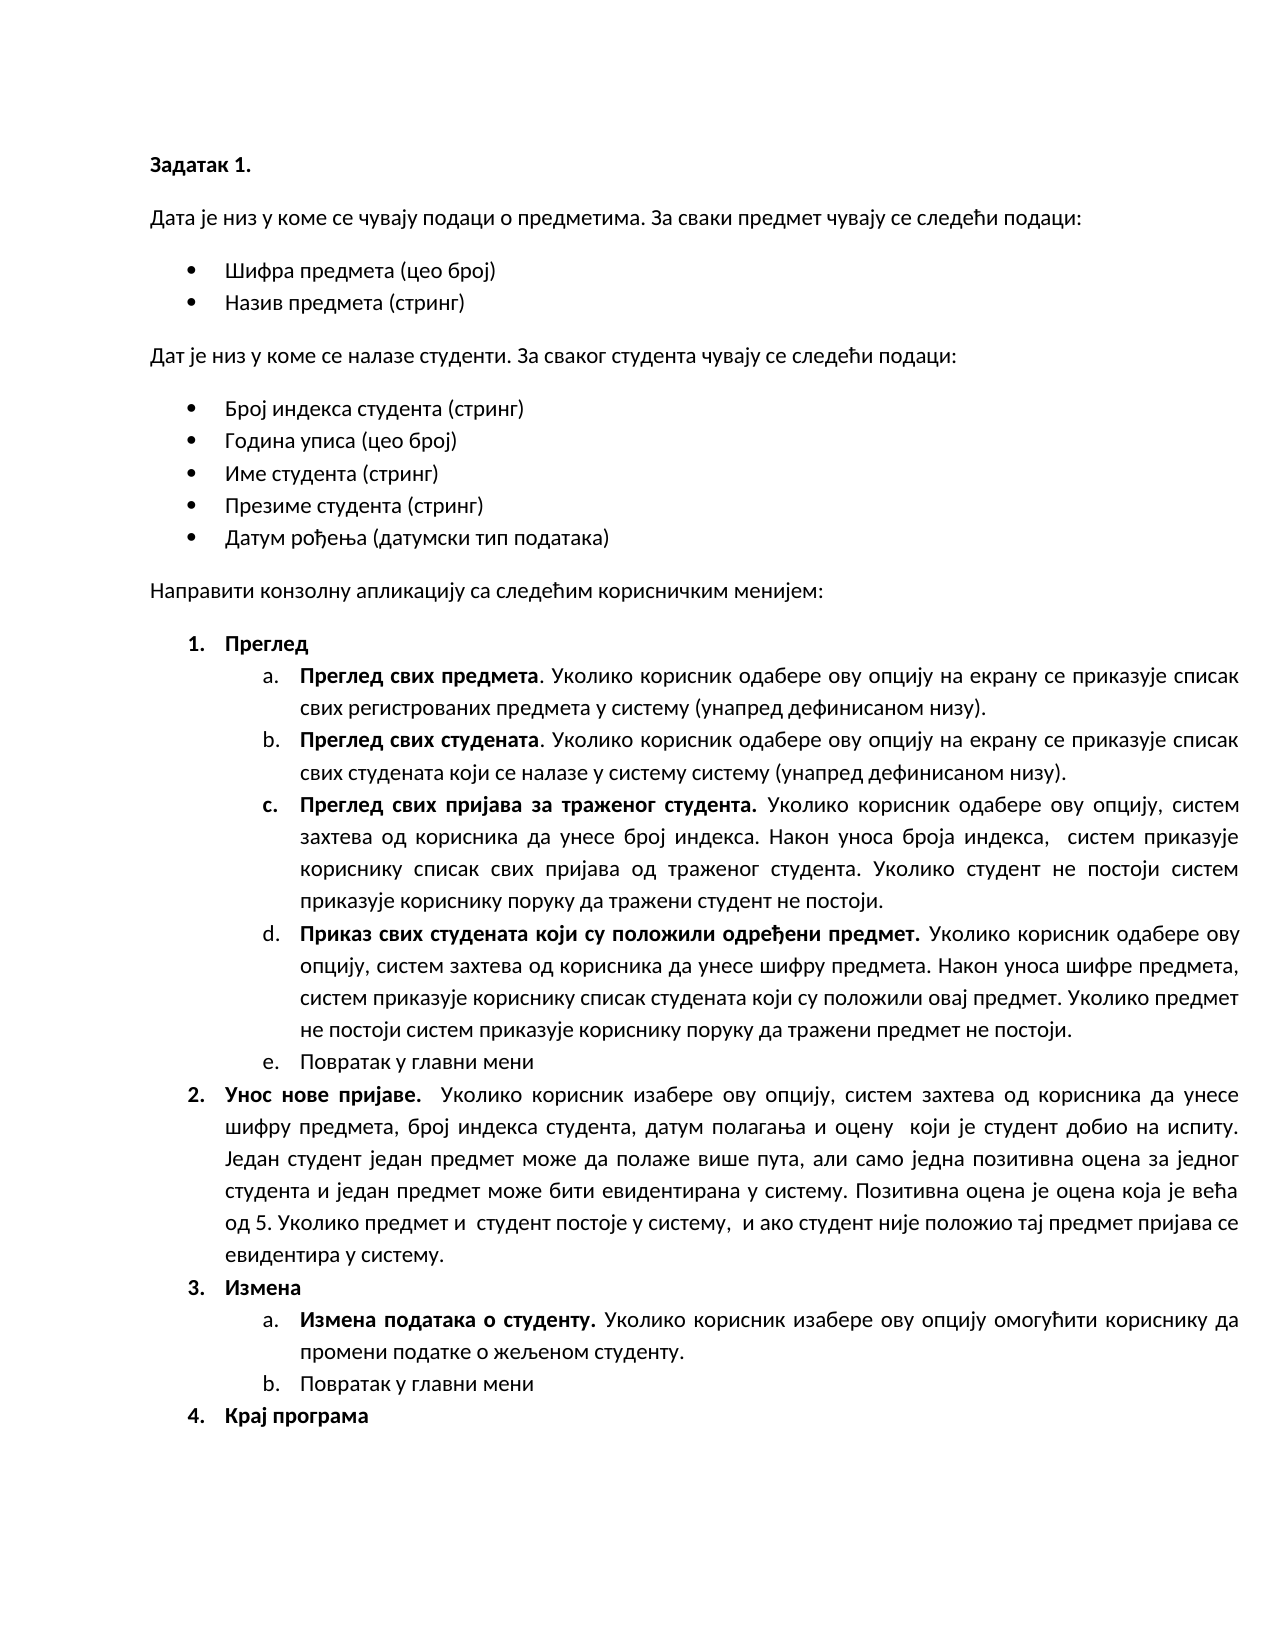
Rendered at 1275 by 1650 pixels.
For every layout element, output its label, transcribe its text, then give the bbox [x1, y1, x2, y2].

list Назив предмета (стринг) [187, 288, 1240, 316]
list Година уписа (цео број) [187, 426, 1240, 454]
list Шифра предмета (цео број) [187, 256, 1240, 284]
text Задатак 1. [150, 150, 1240, 178]
list Датум рођења (датумски тип података) [187, 523, 1240, 551]
list Преглед свих пријава за траженог студента. Уколико корисник одабере ову опцију, систем захтева од корисника да унесе број индекса. Након уноса броја индекса, систем приказује кориснику списак свих пријава од траженог студента. Уколико студент не постоји систем приказује кориснику поруку да тражени студент не постоји. [262, 790, 1240, 914]
list Крај програма [187, 1402, 1240, 1429]
list Измена [187, 1273, 1240, 1301]
list Повратак у главни мени [262, 1369, 1240, 1397]
list Унос нове пријаве. Уколико корисник изабере ову опцију, систем захтева од корисника да унесе шифру предмета, број индекса студента, датум полагања и оцену који је студент добио на испиту. Један студент један предмет може да полаже више пута, али само једна позитивна оцена за једног студента и један предмет може бити евидентирана у систему. Позитивна оцена је оцена која је већа од 5. Уколико предмет и студент постоје у систему, и ако студент није положио тај предмет пријава се евидентира у систему. [187, 1080, 1240, 1269]
list Презиме студента (стринг) [187, 491, 1240, 519]
text Дата је низ у коме се чувају подаци о предметима. За сваки предмет чувају се следећи подаци: [150, 203, 1240, 231]
list Преглед [187, 629, 1240, 657]
list Име студента (стринг) [187, 459, 1240, 487]
list Повратак у главни мени [262, 1047, 1240, 1076]
list Измена података о студенту. Уколико корисник изабере ову опцију омогућити кориснику да промени податке о жељеном студенту. [262, 1305, 1240, 1365]
text Направити конзолну апликацију са следећим корисничким менијем: [150, 576, 1240, 604]
list Приказ свих студената који су положили одређени предмет. Уколико корисник одабере ову опцију, систем захтева од корисника да унесе шифру предмета. Након уноса шифре предмета, систем приказује кориснику списак студената који су положили овај предмет. Уколико предмет не постоји систем приказује кориснику поруку да тражени предмет не постоји. [262, 919, 1240, 1043]
list Преглед свих студената. Уколико корисник одабере ову опцију на екрану се приказује списак свих студената који се налазе у систему систему (унапред дефинисаном низу). [262, 726, 1240, 786]
list Преглед свих предмета. Уколико корисник одабере ову опцију на екрану се приказује списак свих регистрованих предмета у систему (унапред дефинисаном низу). [262, 661, 1240, 721]
list Број индекса студента (стринг) [187, 394, 1240, 422]
text Дат је низ у коме се налазе студенти. За сваког студента чувају се следећи подаци: [150, 341, 1240, 369]
